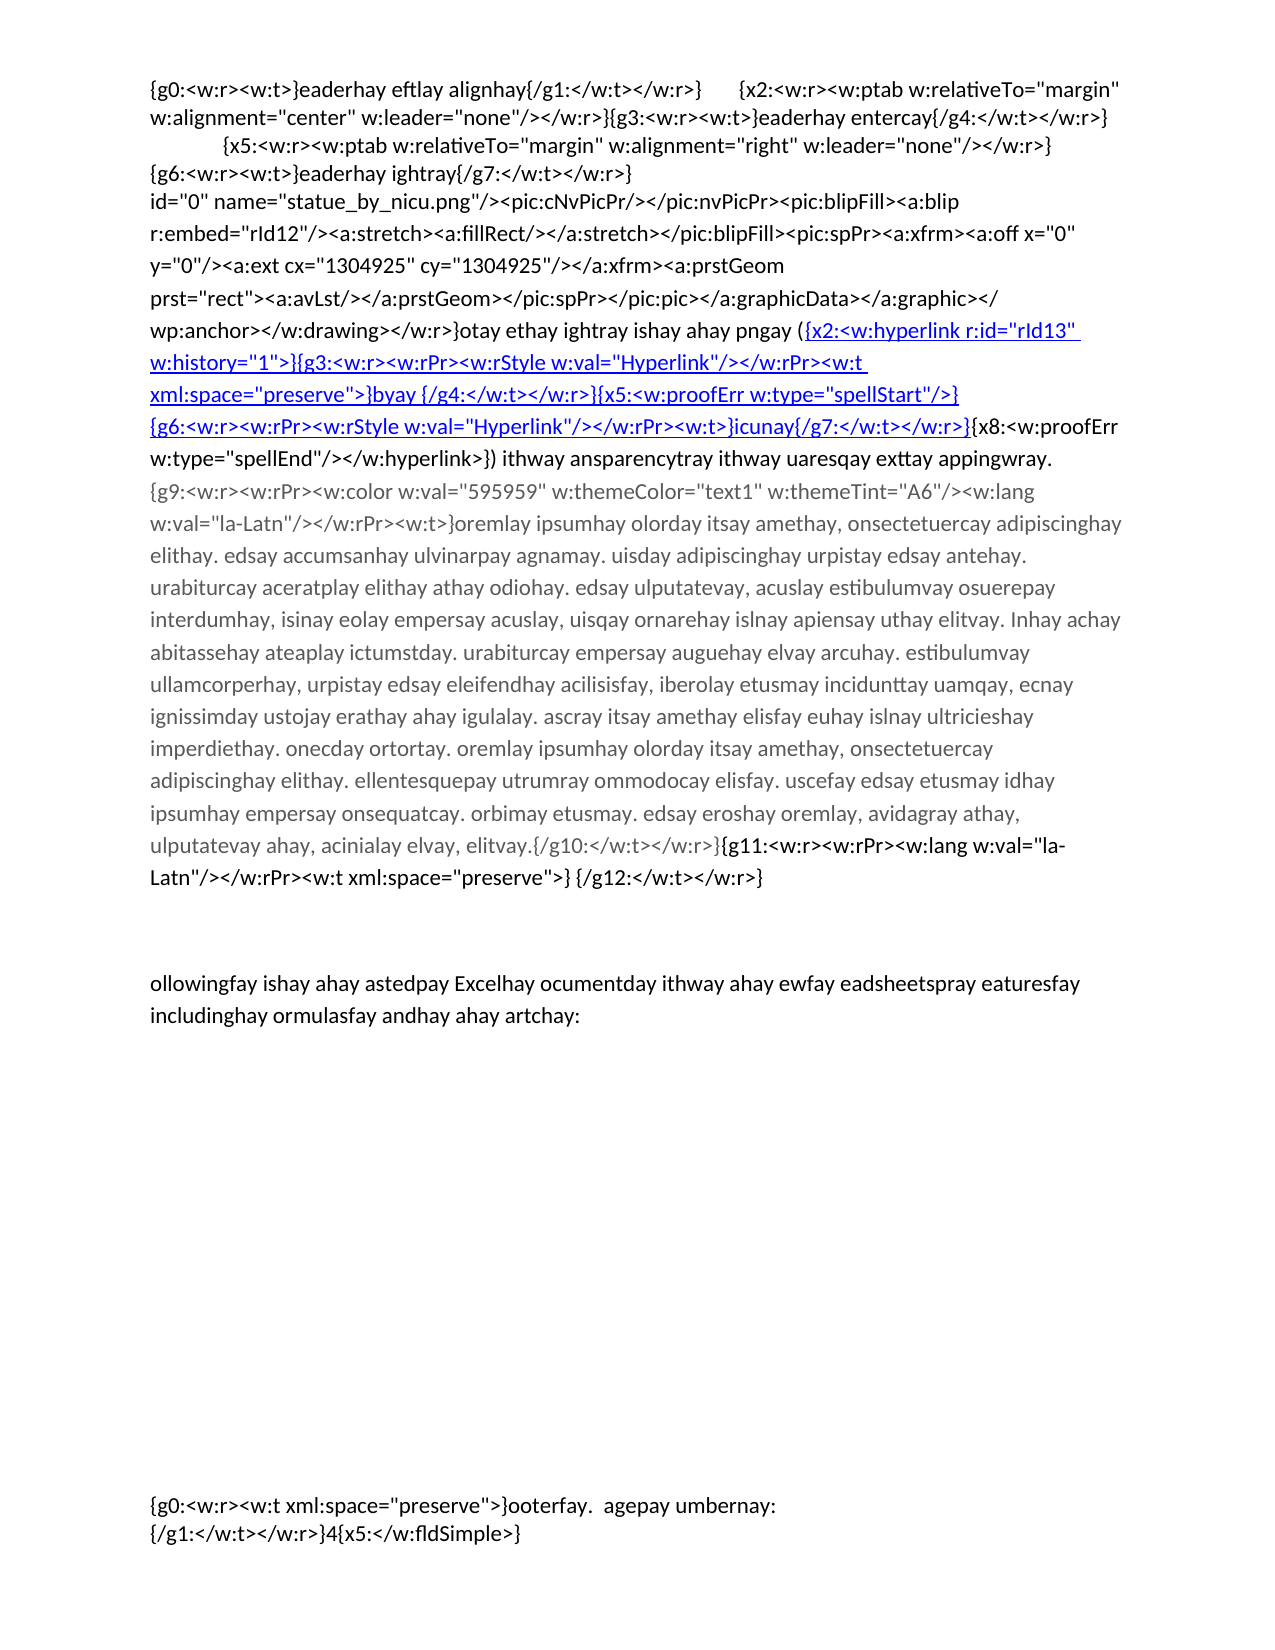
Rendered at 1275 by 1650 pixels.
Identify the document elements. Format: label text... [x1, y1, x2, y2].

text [150, 187, 1125, 891]
text ollowingfay ishay ahay astedpay Excelhay ocumentday ithway ahay ewfay eadsheetspray eaturesfay includinghay ormulasfay andhay ahay artchay: [150, 969, 1125, 1029]
